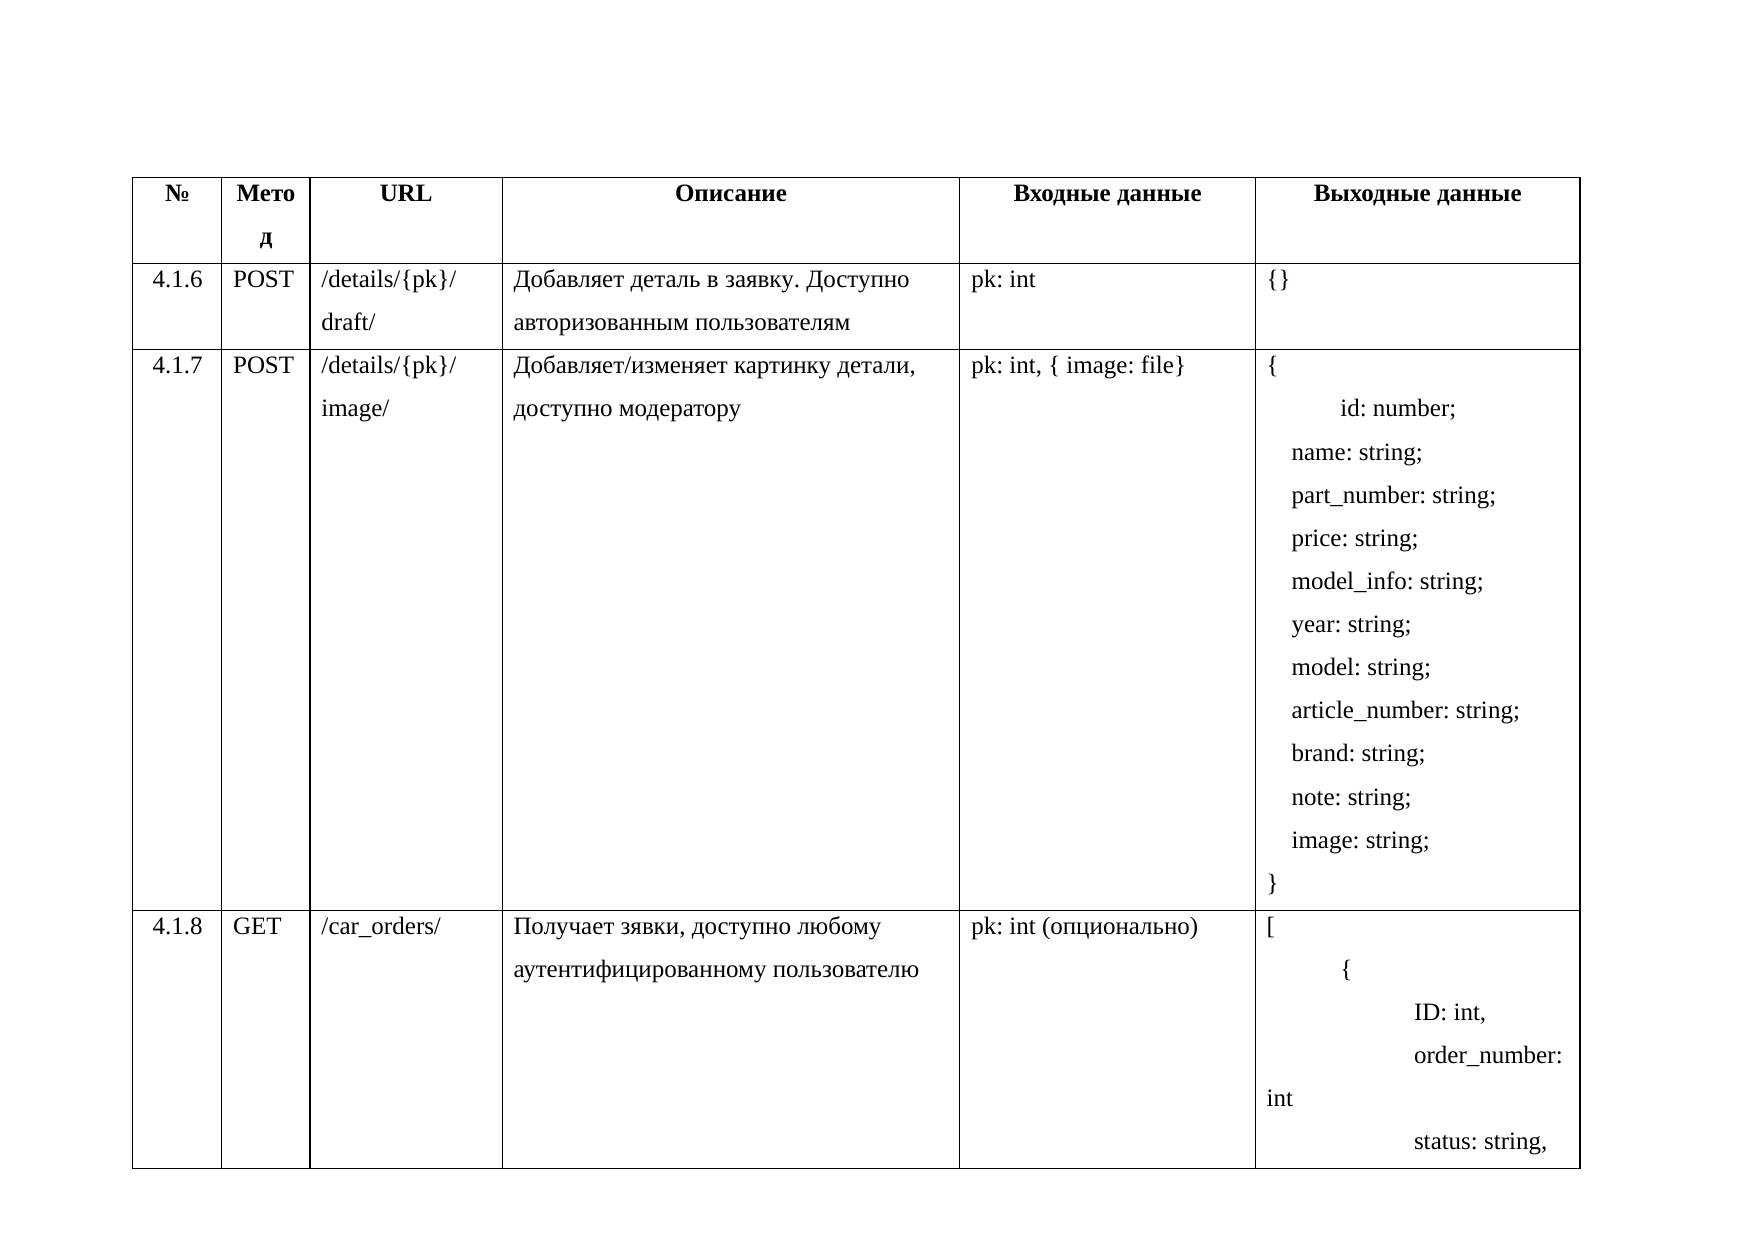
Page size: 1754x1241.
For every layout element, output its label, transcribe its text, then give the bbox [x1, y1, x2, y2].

table_cell pk: int, { image: file} [960, 350, 1255, 910]
table_cell pk: int [960, 264, 1255, 349]
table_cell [1256, 911, 1579, 1168]
table_cell 4.1.6 [133, 264, 221, 349]
table_cell 4.1.7 [133, 350, 221, 910]
table_header Входные данные [960, 178, 1255, 263]
table_header Описание [503, 178, 959, 263]
table_cell GET [222, 911, 309, 1168]
table_header № [133, 178, 221, 263]
table_cell pk: int (опционально) [960, 911, 1255, 1168]
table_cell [1256, 350, 1579, 910]
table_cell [503, 911, 959, 1168]
table_header URL [311, 178, 502, 263]
table_cell /car_orders/ [311, 911, 502, 1168]
table_cell 4.1.8 [133, 911, 221, 1168]
table_cell /details/{pk}/draft/ [311, 264, 502, 349]
table_cell POST [222, 350, 309, 910]
table_cell /details/{pk}/image/ [311, 350, 502, 910]
table_cell Добавляет деталь в заявку. Доступно авторизованным пользователям [503, 264, 959, 349]
table_cell POST [222, 264, 309, 349]
table_cell Добавляет/изменяет картинку детали, доступно модератору [503, 350, 959, 910]
table_cell {} [1256, 264, 1579, 349]
table_header Метод [222, 178, 309, 263]
table_header Выходные данные [1256, 178, 1579, 263]
